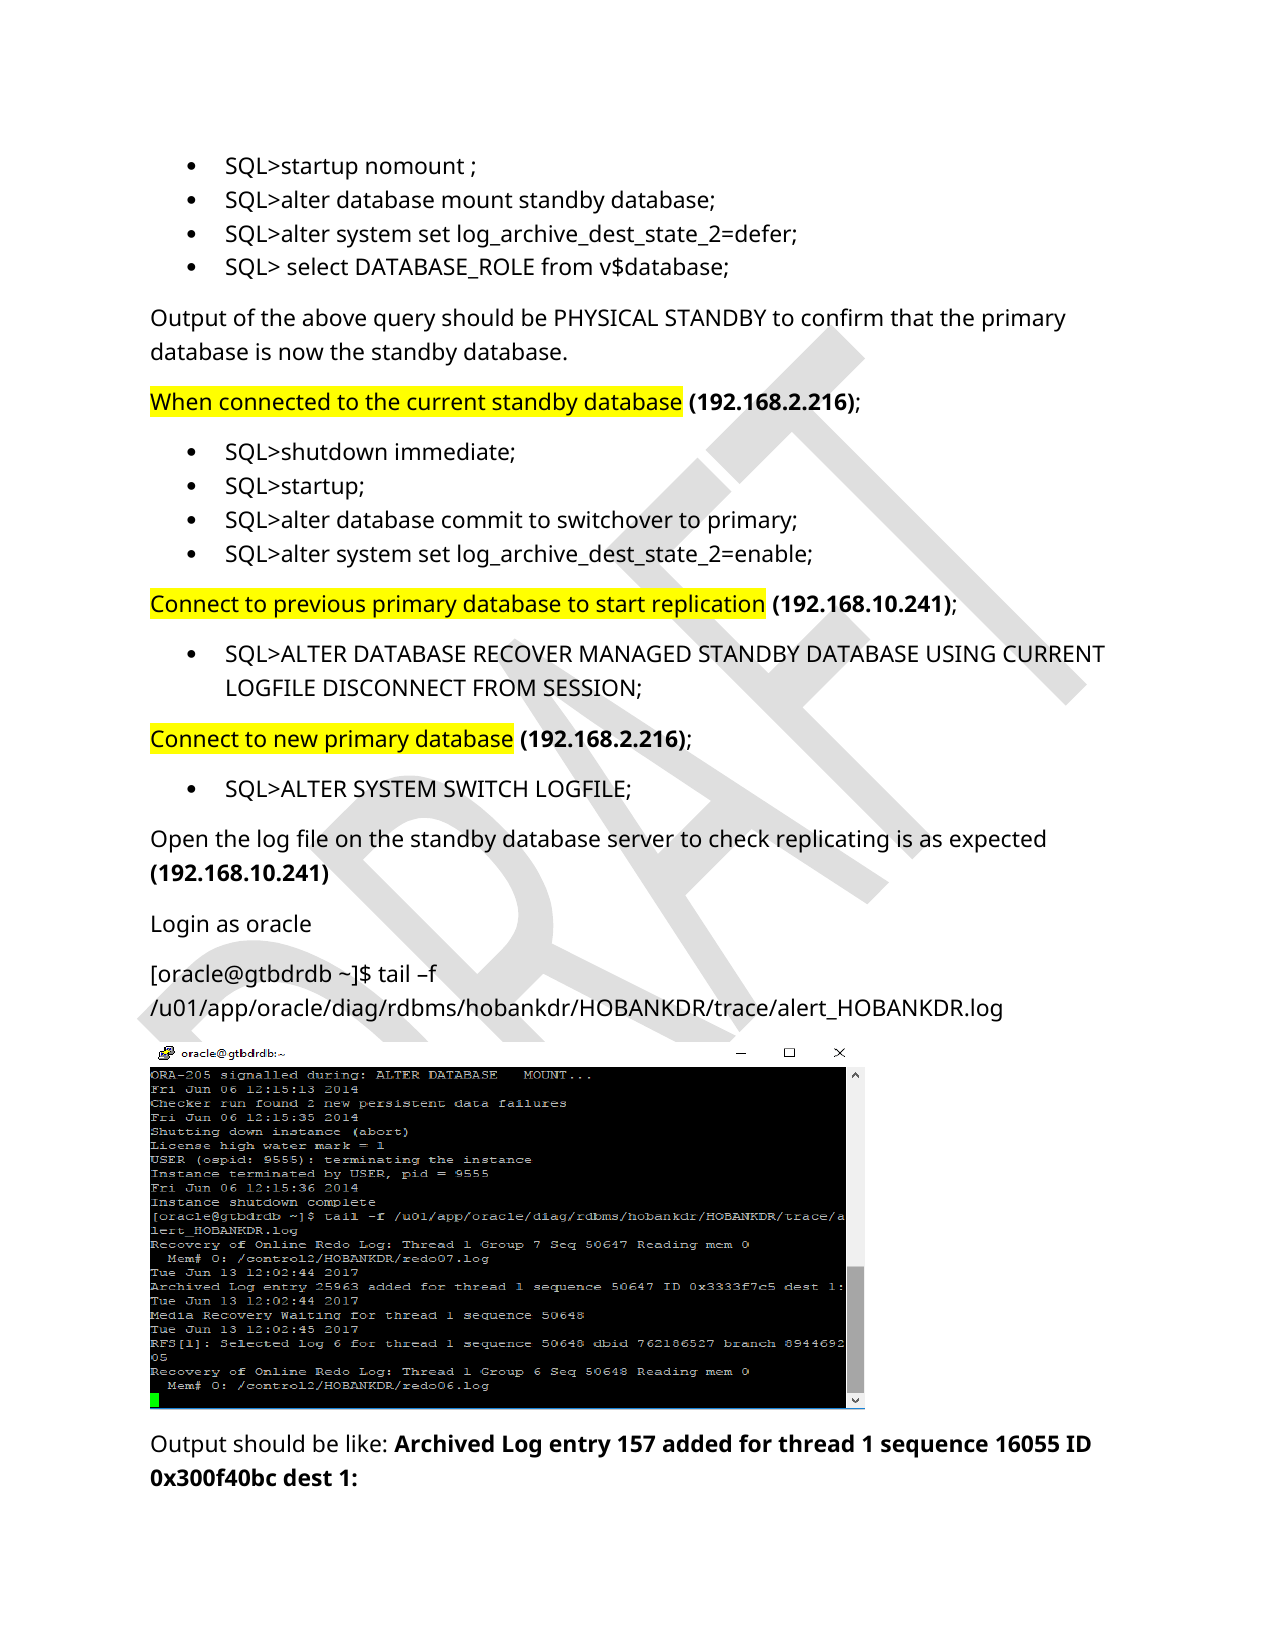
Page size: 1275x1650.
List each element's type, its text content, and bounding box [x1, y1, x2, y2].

text Output should be like: Archived Log entry 157 added for thread 1 sequence 16055 ID 0x300f40bc dest 1: [150, 1428, 1125, 1493]
picture [150, 1042, 865, 1410]
list SQL>startup; [187, 470, 1125, 501]
list SQL>shutdown immediate; [187, 436, 1125, 467]
list SQL>alter database commit to switchover to primary; [187, 504, 1125, 535]
text Connect to previous primary database to start replication (192.168.10.241); [766, 588, 1125, 619]
text Output of the above query should be PHYSICAL STANDBY to confirm that the primary database is now the standby database. [150, 302, 1125, 367]
text Open the log file on the standby database server to check replicating is as expected (192.168.10.241) [150, 823, 1125, 888]
list SQL>alter system set log_archive_dest_state_2=enable; [187, 537, 1125, 569]
text [oracle@gtbdrdb ~]$ tail –f /u01/app/oracle/diag/rdbms/hobankdr/HOBANKDR/trace/alert_HOBANKDR.log [150, 958, 1125, 1023]
list SQL>alter database mount standby database; [187, 184, 1125, 215]
list SQL> select DATABASE_ROLE from v$database; [187, 251, 1125, 282]
list SQL>startup nomount ; [187, 150, 1125, 181]
text Connect to new primary database (192.168.2.216); [150, 722, 1125, 754]
text When connected to the current standby database (192.168.2.216); [683, 386, 1125, 417]
list SQL>ALTER DATABASE RECOVER MANAGED STANDBY DATABASE USING CURRENT LOGFILE DISCONNECT FROM SESSION; [187, 638, 1125, 703]
list SQL>ALTER SYSTEM SWITCH LOGFILE; [187, 773, 1125, 804]
list SQL>alter system set log_archive_dest_state_2=defer; [187, 217, 1125, 249]
text Login as oracle [150, 907, 1125, 939]
